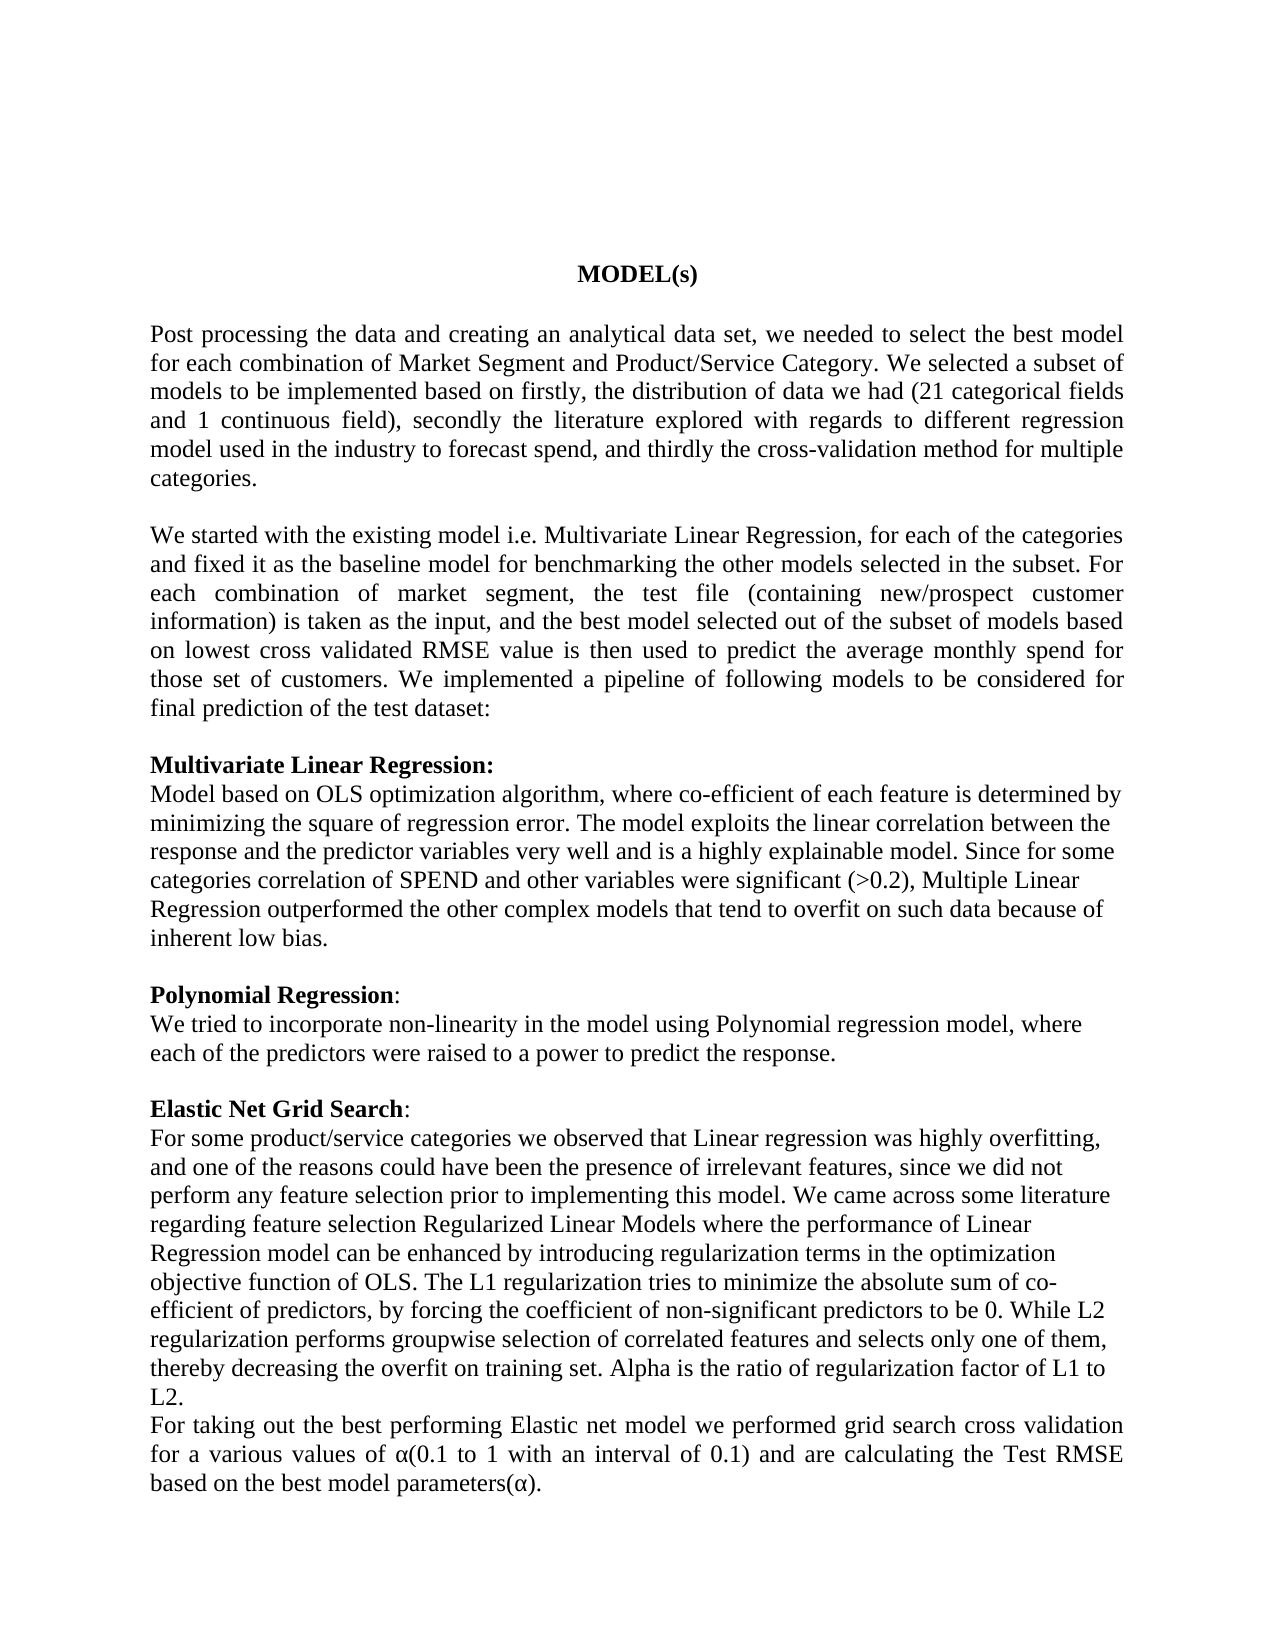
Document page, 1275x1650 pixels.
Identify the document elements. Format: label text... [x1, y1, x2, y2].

text Elastic Net Grid Search: For some product/service categories we observed that Linear regression was highly overfitting, and one of the reasons could have been the presence of irrelevant features, since we did not perform any feature selection prior to implementing this model. We came across some literature regarding feature selection Regularized Linear Models where the performance of Linear Regression model can be enhanced by introducing regularization terms in the optimization objective function of OLS. The L1 regularization tries to minimize the absolute sum of co-efficient of predictors, by forcing the coefficient of non-significant predictors to be 0. While L2 regularization performs groupwise selection of correlated features and selects only one of them, thereby decreasing the overfit on training set. Alpha is the ratio of regularization factor of L1 to L2. [150, 1094, 1125, 1411]
text Polynomial Regression: We tried to incorporate non-linearity in the model using Polynomial regression model, where each of the predictors were raised to a power to predict the response. [150, 980, 1125, 1066]
subtitle MODEL(s) [150, 259, 1125, 288]
text We started with the existing model i.e. Multivariate Linear Regression, for each of the categories and fixed it as the baseline model for benchmarking the other models selected in the subset. For each combination of market segment, the test file (containing new/prospect customer information) is taken as the input, and the best model selected out of the subset of models based on lowest cross validated RMSE value is then used to predict the average monthly spend for those set of customers. We implemented a pipeline of following models to be considered for final prediction of the test dataset: [150, 520, 1125, 721]
text For taking out the best performing Elastic net model we performed grid search cross validation for a various values of α(0.1 to 1 with an interval of 0.1) and are calculating the Test RMSE based on the best model parameters(α). [150, 1411, 1125, 1497]
text Multivariate Linear Regression: Model based on OLS optimization algorithm, where co-efficient of each feature is determined by minimizing the square of regression error. The model exploits the linear correlation between the response and the predictor variables very well and is a highly explainable model. Since for some categories correlation of SPEND and other variables were significant (>0.2), Multiple Linear Regression outperformed the other complex models that tend to overfit on such data because of inherent low bias. [150, 750, 1125, 951]
text Post processing the data and creating an analytical data set, we needed to select the best model for each combination of Market Segment and Product/Service Category. We selected a subset of models to be implemented based on firstly, the distribution of data we had (21 categorical fields and 1 continuous field), secondly the literature explored with regards to different regression model used in the industry to forecast spend, and thirdly the cross-validation method for multiple categories. [150, 319, 1125, 491]
